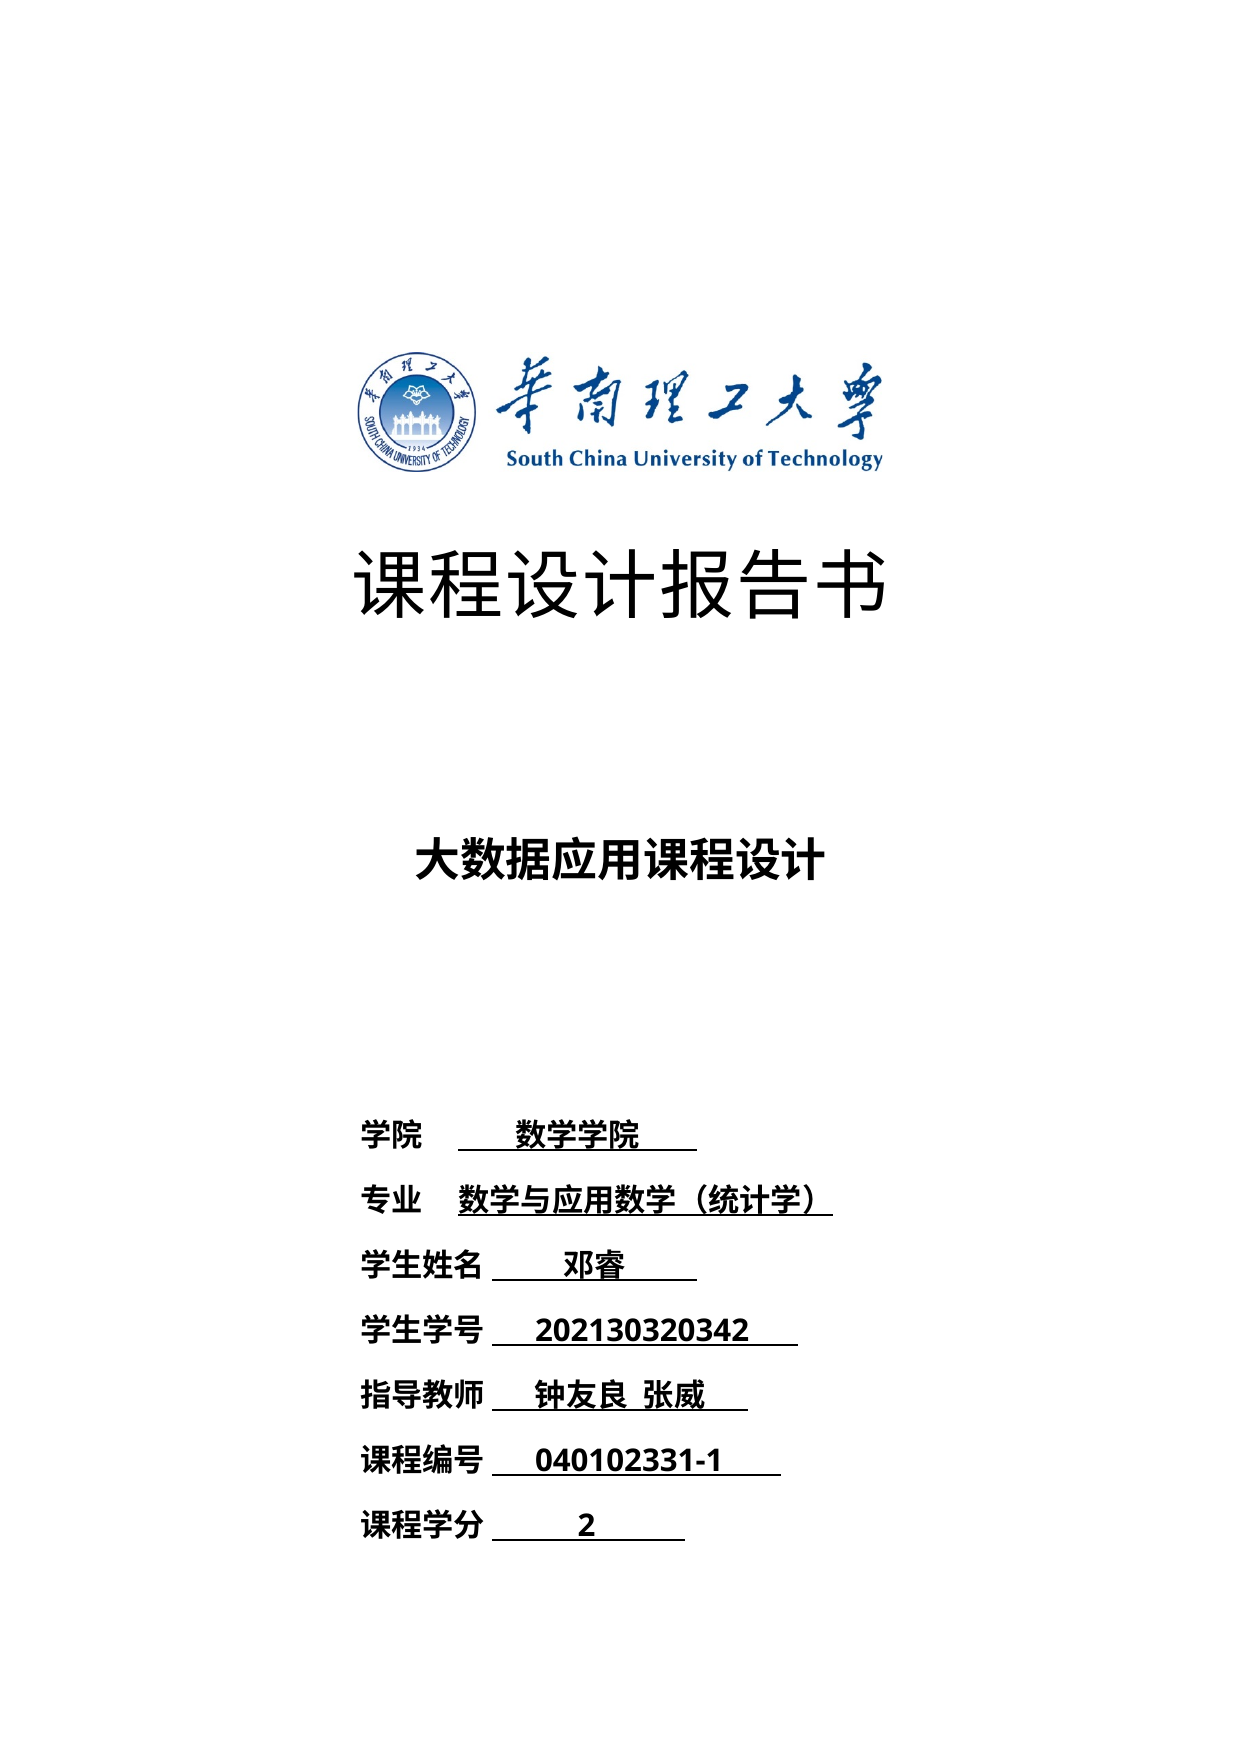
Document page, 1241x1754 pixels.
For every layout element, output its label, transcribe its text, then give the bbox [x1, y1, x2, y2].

text 课程学分 2 [187, 1490, 1053, 1555]
text 课程设计报告书 [187, 515, 1053, 645]
text 学生学号 202130320342 [187, 1295, 1053, 1360]
text 大数据应用课程设计 [187, 808, 1053, 905]
text 课程编号 040102331-1 [187, 1425, 1053, 1490]
text 指导教师 钟友良 张威 [187, 1360, 1053, 1425]
text 学院 数学学院 [187, 1100, 1053, 1165]
text 专业 数学与应用数学（统计学） [187, 1165, 1053, 1230]
picture [357, 352, 883, 472]
text 学生姓名 邓睿 [187, 1230, 1053, 1295]
